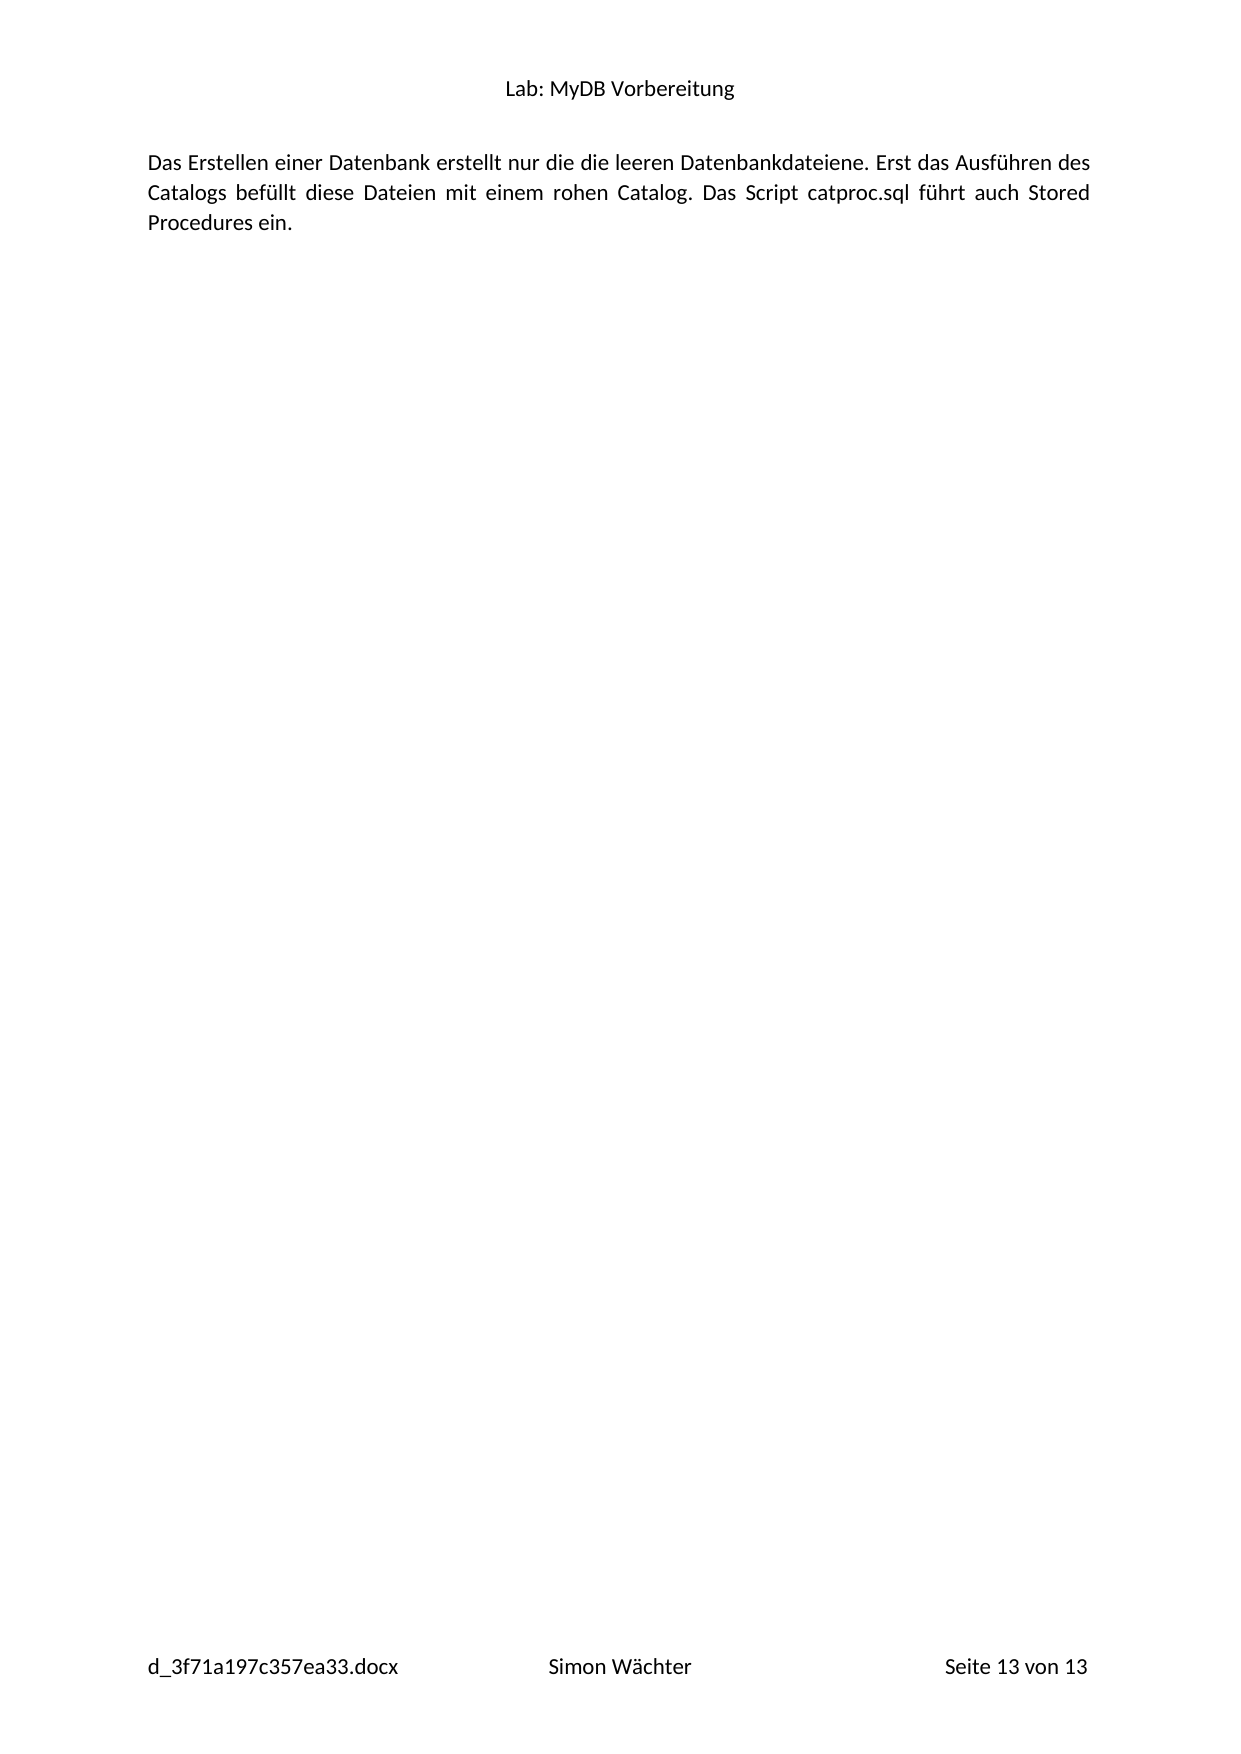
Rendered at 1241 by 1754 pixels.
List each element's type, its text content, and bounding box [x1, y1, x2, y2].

text Das Erstellen einer Datenbank erstellt nur die die leeren Datenbankdateiene. Erst das Ausführen des Catalogs befüllt diese Dateien mit einem rohen Catalog. Das Script catproc.sql führt auch Stored Procedures ein. [148, 148, 1093, 236]
